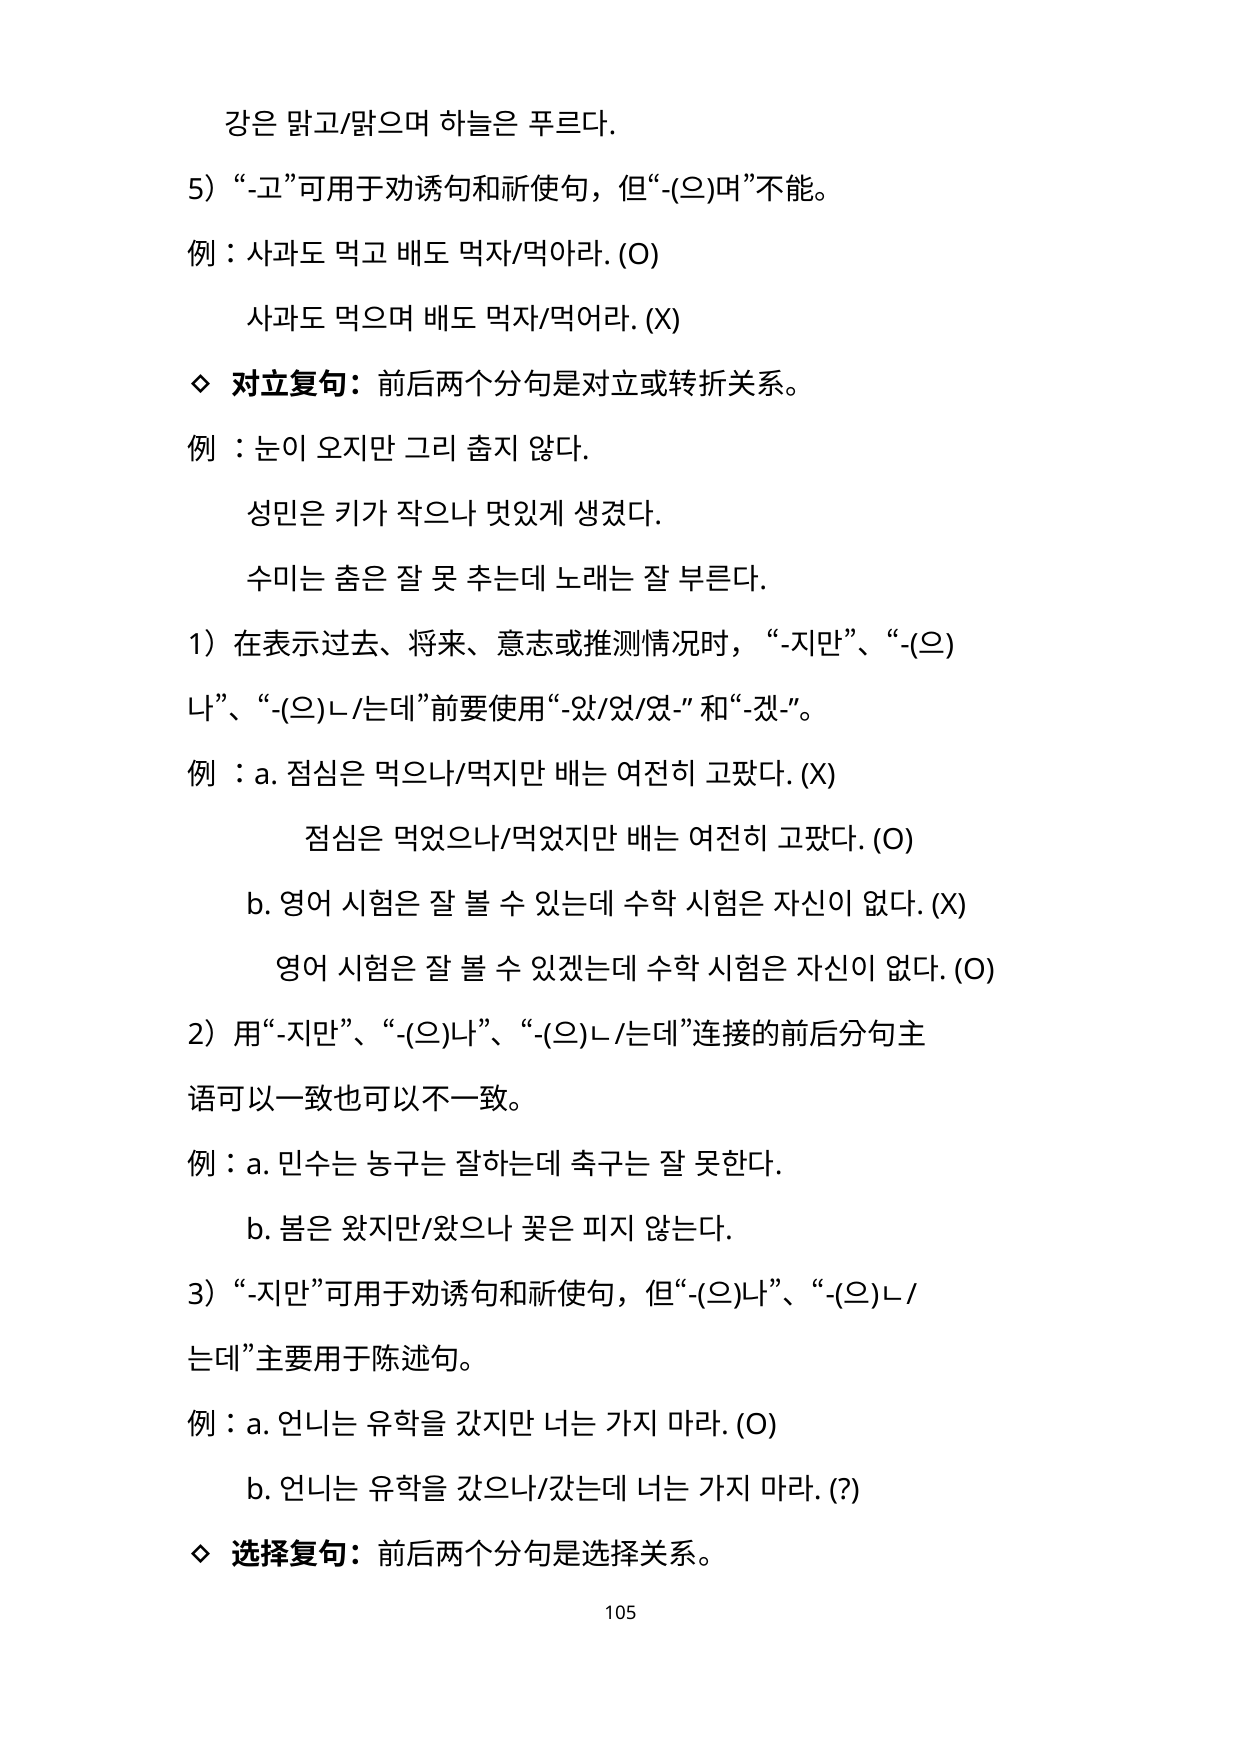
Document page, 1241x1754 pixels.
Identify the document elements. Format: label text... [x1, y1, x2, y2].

text 성민은 키가 작으나 멋있게 생겼다. [246, 479, 1053, 544]
text 例：사과도 먹고 배도 먹자/먹아라. (O) [187, 219, 1053, 284]
list 对立复句：前后两个分句是对立或转折关系。 [187, 349, 1053, 414]
text 2）用“-지만”、“-(으)나”、“-(으)ㄴ/는데”连接的前后分句主 [187, 999, 1053, 1064]
text 는데”主要用于陈述句。 [187, 1324, 1053, 1389]
list 选择复句：前后两个分句是选择关系。 [187, 1519, 1053, 1584]
text 수미는 춤은 잘 못 추는데 노래는 잘 부른다. [246, 544, 1053, 609]
text 나”、“-(으)ㄴ/는데”前要使用“-았/었/였-” 和“-겠-”。 [187, 674, 1053, 739]
text 강은 맑고/맑으며 하늘은 푸르다. [217, 89, 1053, 154]
text 例 ：눈이 오지만 그리 춥지 않다. [187, 414, 1053, 479]
text 5）“-고”可用于劝诱句和祈使句，但“-(으)며”不能。 [187, 154, 1053, 219]
text 영어 시험은 잘 볼 수 있겠는데 수학 시험은 자신이 없다. (O) [275, 934, 1053, 999]
text b. 언니는 유학을 갔으나/갔는데 너는 가지 마라. (?) [246, 1454, 1053, 1519]
text 例 ：a. 점심은 먹으나/먹지만 배는 여전히 고팠다. (X) [187, 739, 1053, 804]
text 1）在表示过去、将来、意志或推测情况时， “-지만”、“-(으) [187, 609, 1053, 674]
text 语可以一致也可以不一致。 [187, 1064, 1053, 1129]
text b. 봄은 왔지만/왔으나 꽃은 피지 않는다. [246, 1194, 1053, 1259]
text 3）“-지만”可用于劝诱句和祈使句，但“-(으)나”、“-(으)ㄴ/ [187, 1259, 1053, 1324]
text 점심은 먹었으나/먹었지만 배는 여전히 고팠다. (O) [304, 804, 1053, 869]
text b. 영어 시험은 잘 볼 수 있는데 수학 시험은 자신이 없다. (X) [246, 869, 1053, 934]
text 例：a. 언니는 유학을 갔지만 너는 가지 마라. (O) [187, 1389, 1053, 1454]
text 사과도 먹으며 배도 먹자/먹어라. (X) [246, 284, 1053, 349]
text 例：a. 민수는 농구는 잘하는데 축구는 잘 못한다. [187, 1129, 1053, 1194]
